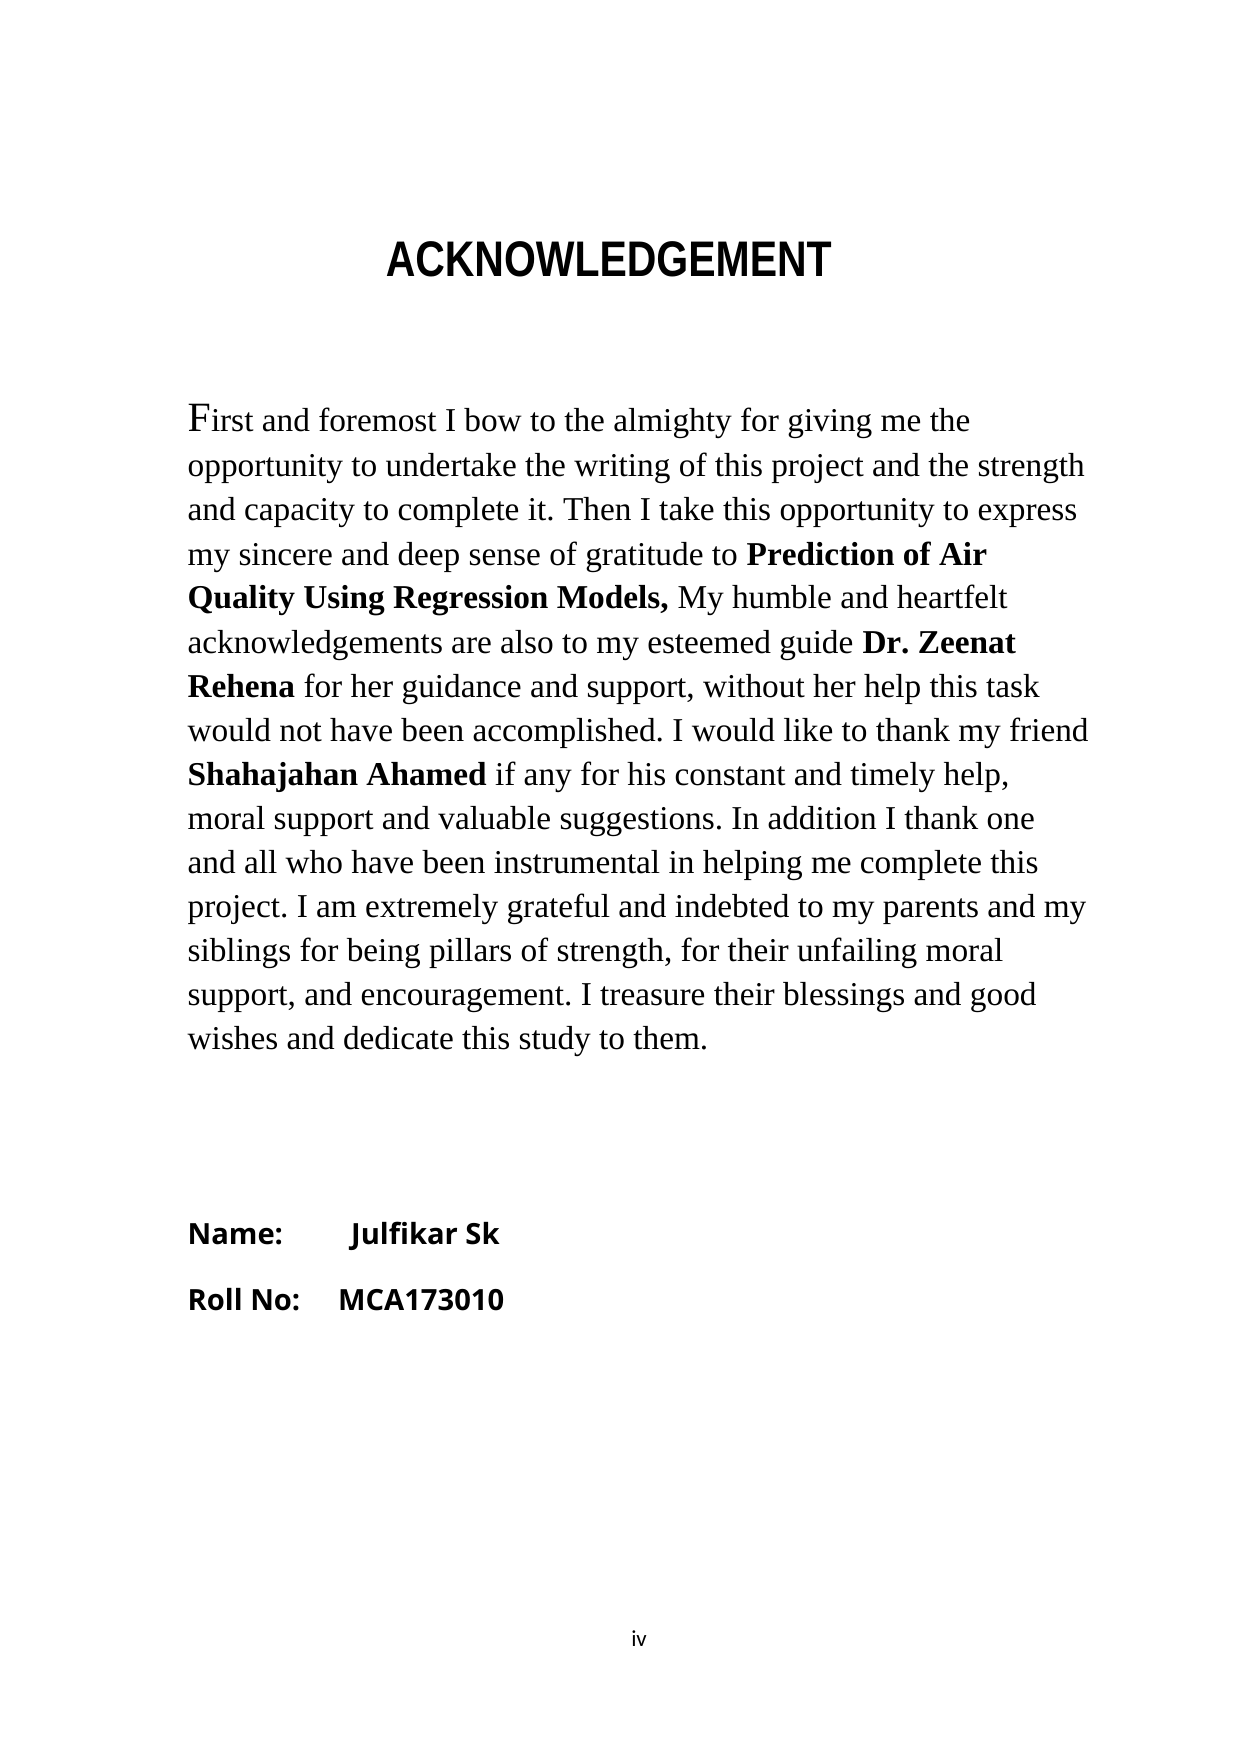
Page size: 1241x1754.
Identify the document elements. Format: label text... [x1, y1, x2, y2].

text Name: Julfikar Sk [187, 1213, 1090, 1253]
text First and foremost I bow to the almighty for giving me the opportunity to undertake the writing of this project and the strength and capacity to complete it. Then I take this opportunity to express my sincere and deep sense of gratitude to Prediction of Air Quality Using Regression Models, My humble and heartfelt acknowledgements are also to my esteemed guide Dr. Zeenat Rehena for her guidance and support, without her help this task would not have been accomplished. I would like to thank my friend Shahajahan Ahamed if any for his constant and timely help, moral support and valuable suggestions. In addition I thank one and all who have been instrumental in helping me complete this project. I am extremely grateful and indebted to my parents and my siblings for being pillars of strength, for their unfailing moral support, and encouragement. I treasure their blessings and good wishes and dedicate this study to them. [187, 392, 1090, 1057]
text ACKNOWLEDGEMENT [187, 229, 1090, 287]
text Roll No: MCA173010 [187, 1279, 1090, 1319]
